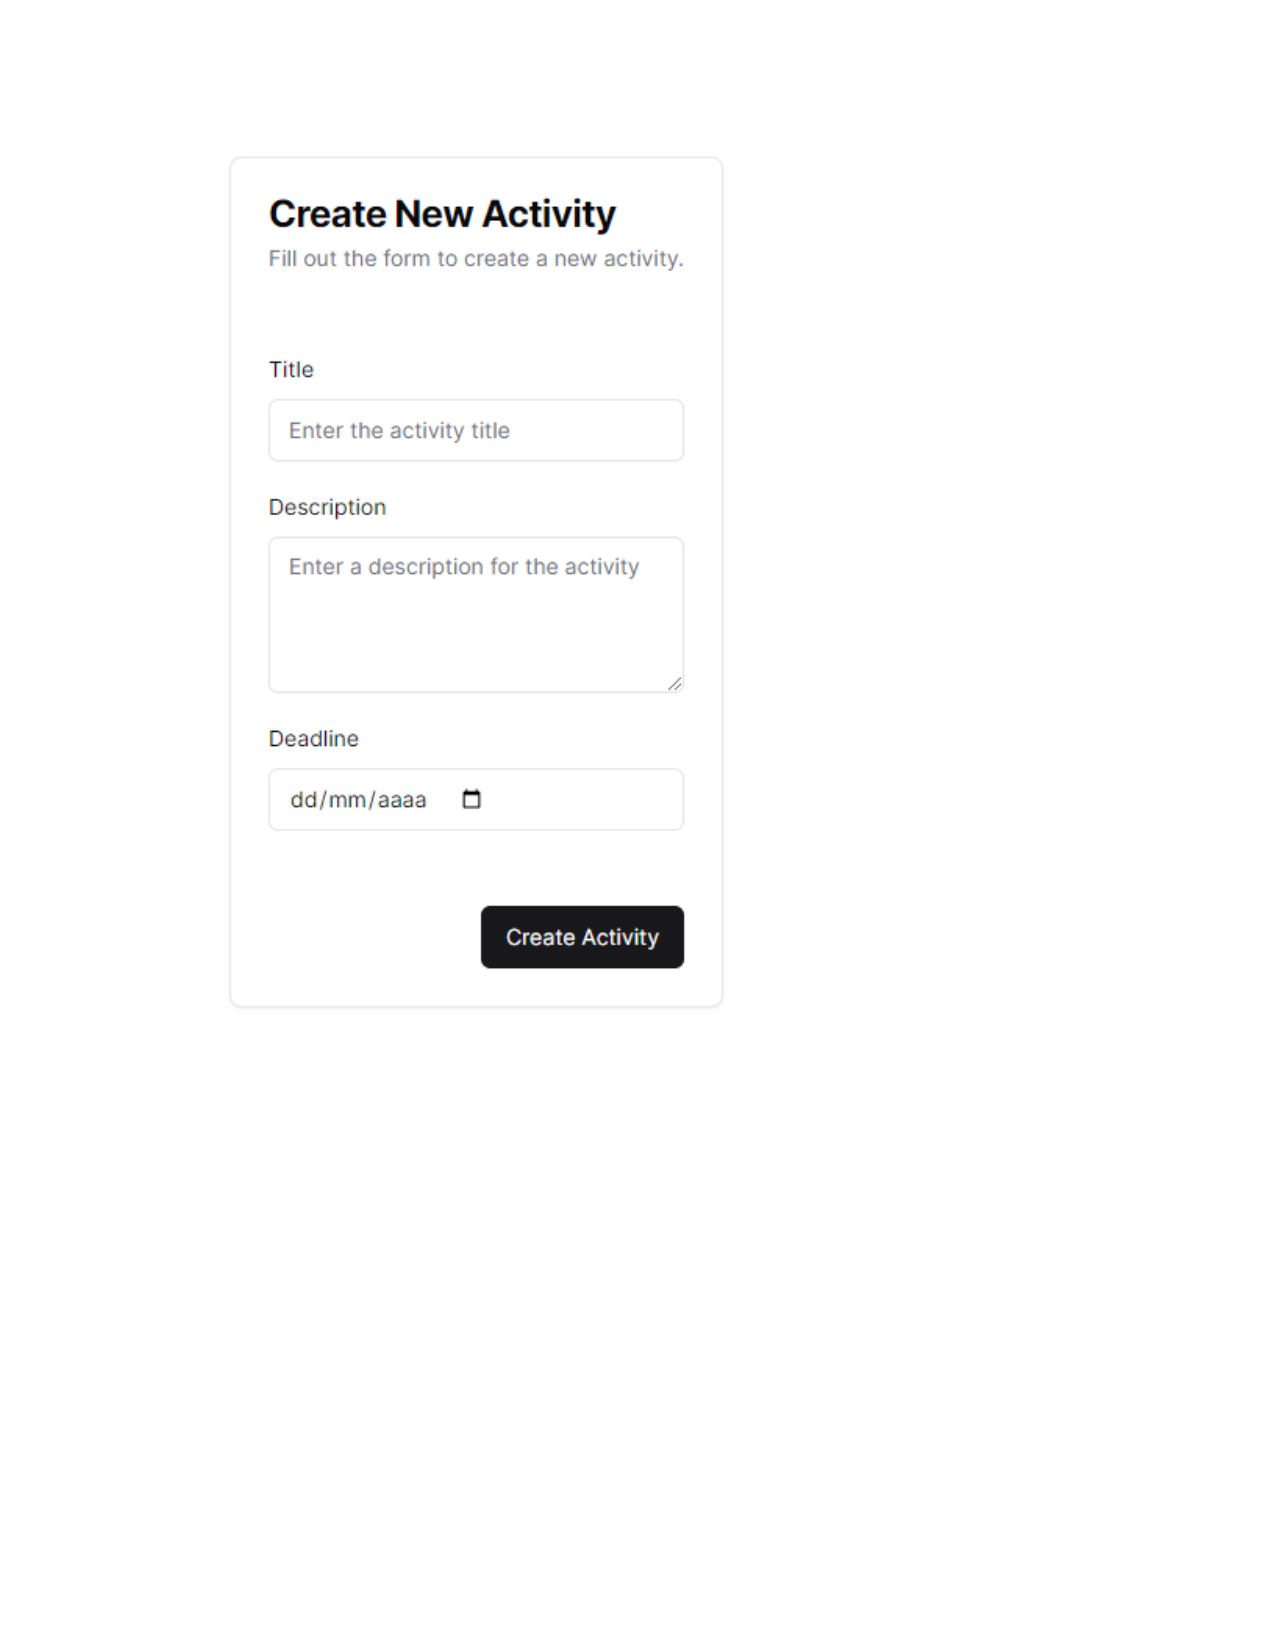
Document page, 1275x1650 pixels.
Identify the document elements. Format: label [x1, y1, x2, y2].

picture [225, 150, 736, 1025]
